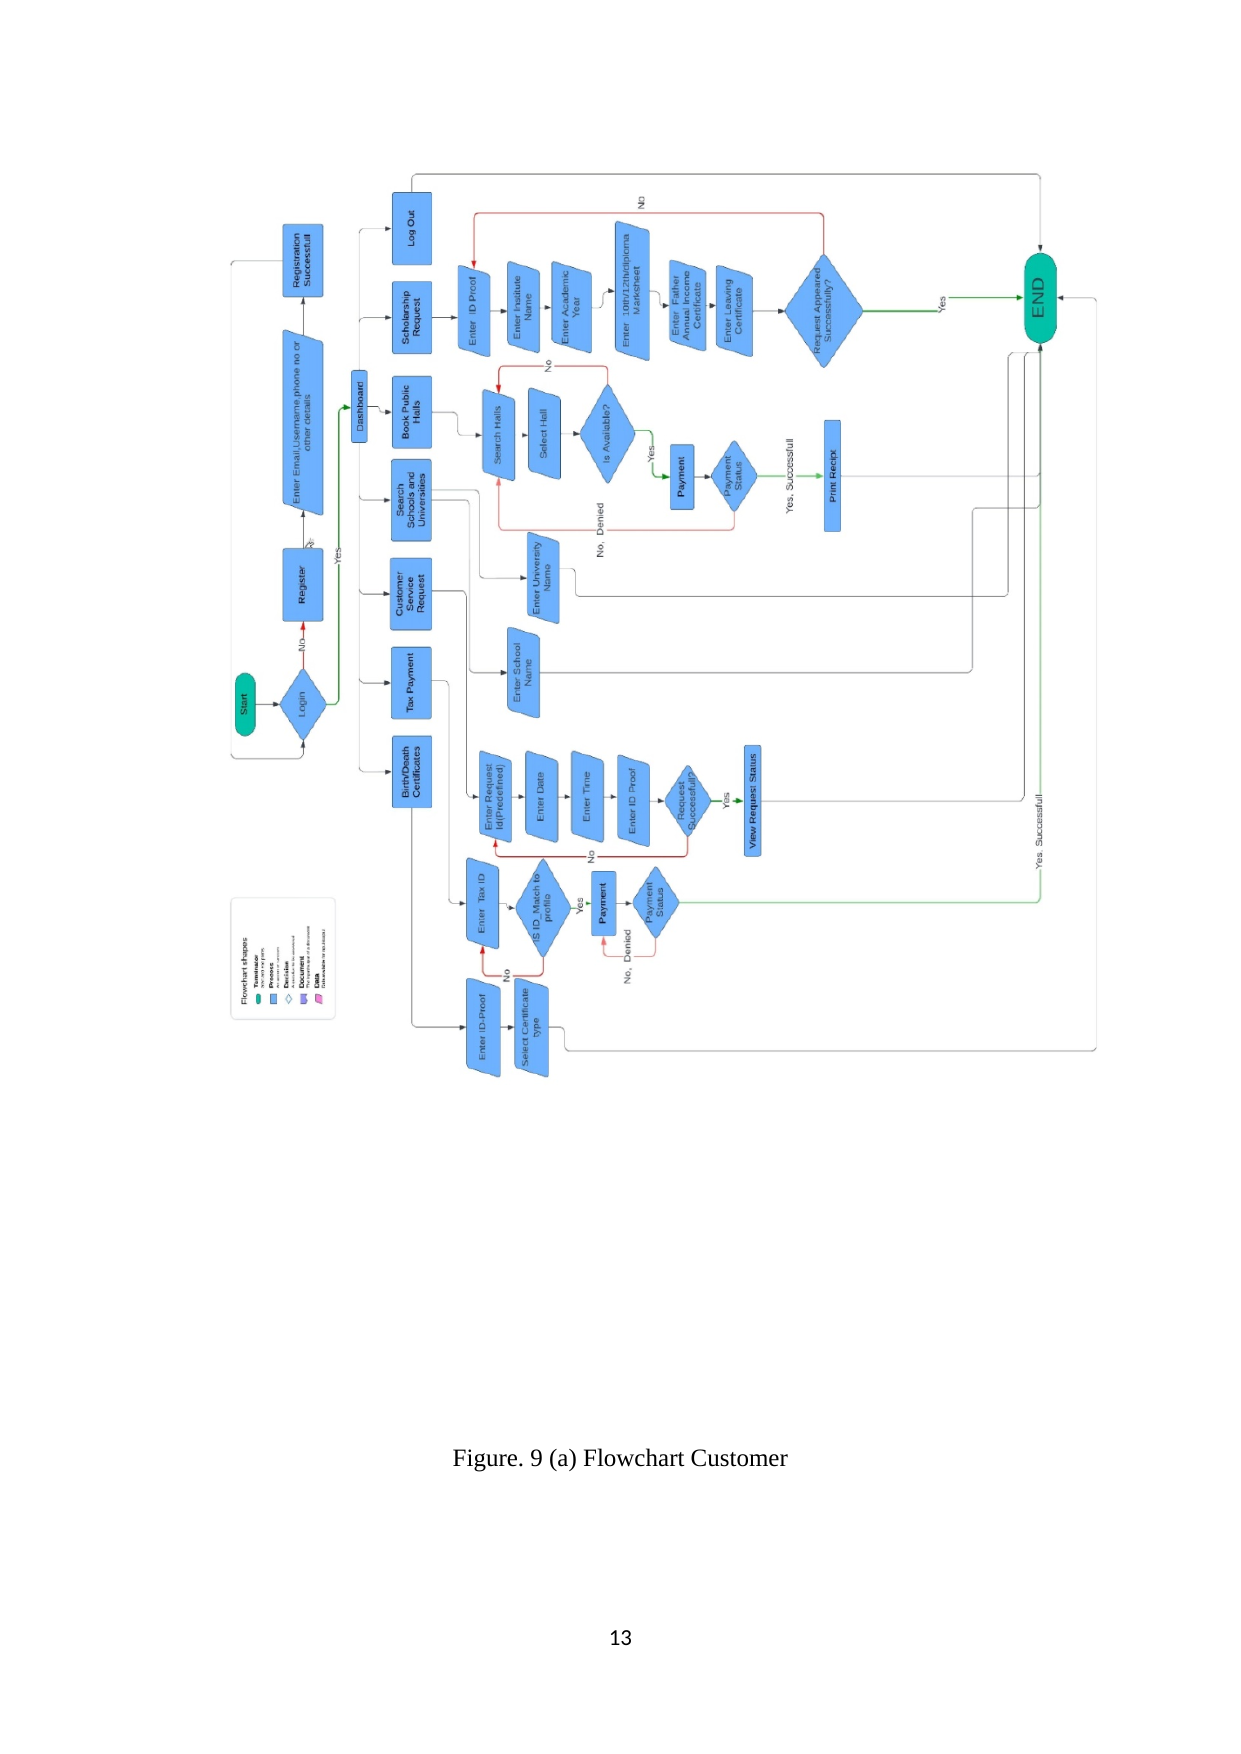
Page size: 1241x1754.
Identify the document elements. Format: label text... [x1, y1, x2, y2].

picture [151, 155, 1112, 1095]
text Figure. 9 (a) Flowchart Customer [150, 1443, 1090, 1472]
